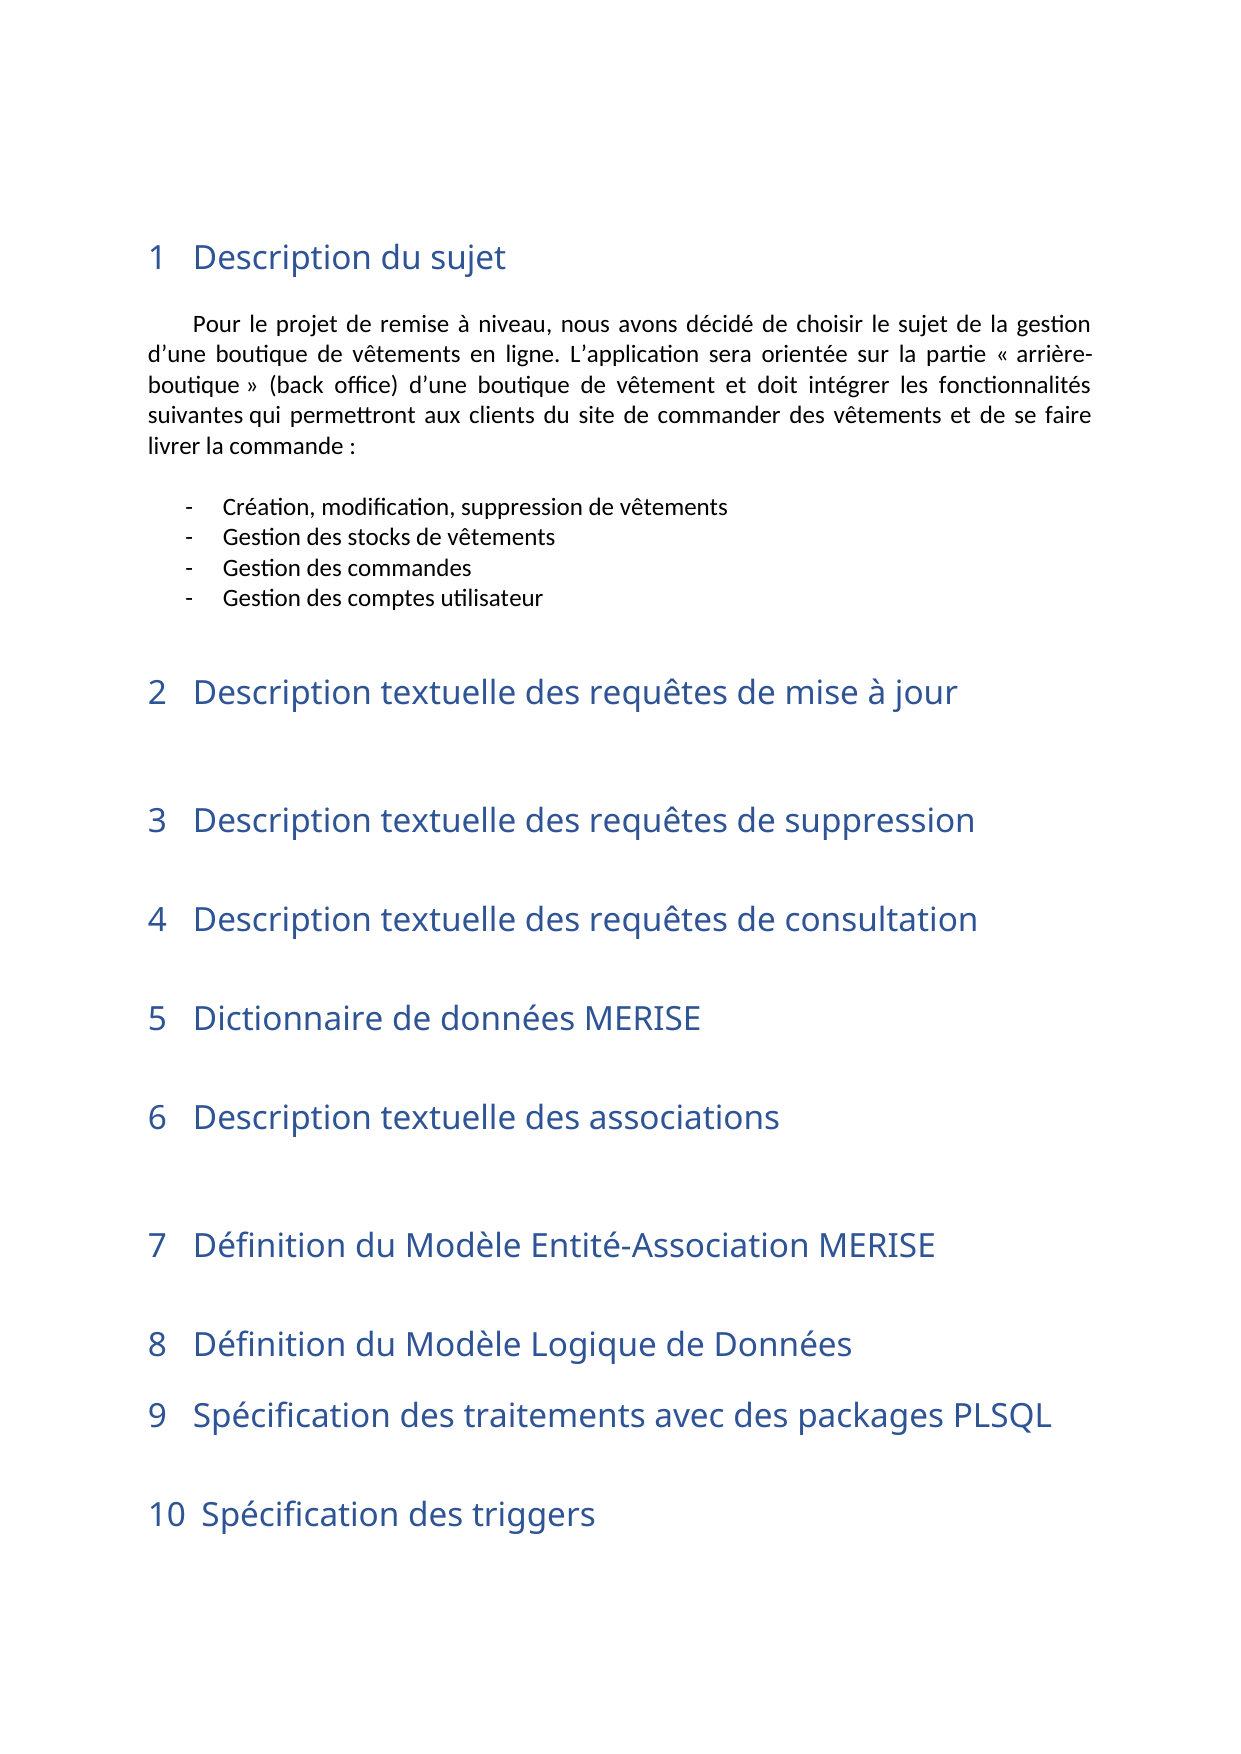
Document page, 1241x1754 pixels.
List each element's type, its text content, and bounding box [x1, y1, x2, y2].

subtitle Description textuelle des associations [148, 1094, 1093, 1139]
subtitle Dictionnaire de données MERISE [148, 995, 1093, 1040]
subtitle Description textuelle des requêtes de mise à jour [148, 668, 1093, 714]
subtitle Spécification des traitements avec des packages PLSQL [148, 1391, 1093, 1437]
list Gestion des comptes utilisateur [185, 582, 1093, 613]
text Pour le projet de remise à niveau, nous avons décidé de choisir le sujet de la gestion d’une boutique de vêtements en ligne. L’application sera orientée sur la partie « arrière-boutique » (back office) d’une boutique de vêtement et doit intégrer les fonctionnalités suivantes qui permettront aux clients du site de commander des vêtements et de se faire livrer la commande : [148, 308, 1093, 460]
list Gestion des stocks de vêtements [185, 521, 1093, 552]
subtitle Définition du Modèle Entité-Association MERISE [148, 1222, 1093, 1267]
subtitle Description textuelle des requêtes de consultation [148, 896, 1093, 941]
subtitle Définition du Modèle Logique de Données [148, 1321, 1093, 1366]
list Gestion des commandes [185, 552, 1093, 582]
subtitle Description du sujet [148, 234, 1093, 279]
subtitle Spécification des triggers [148, 1491, 1093, 1536]
subtitle Description textuelle des requêtes de suppression [148, 796, 1093, 842]
list Création, modification, suppression de vêtements [185, 491, 1093, 521]
